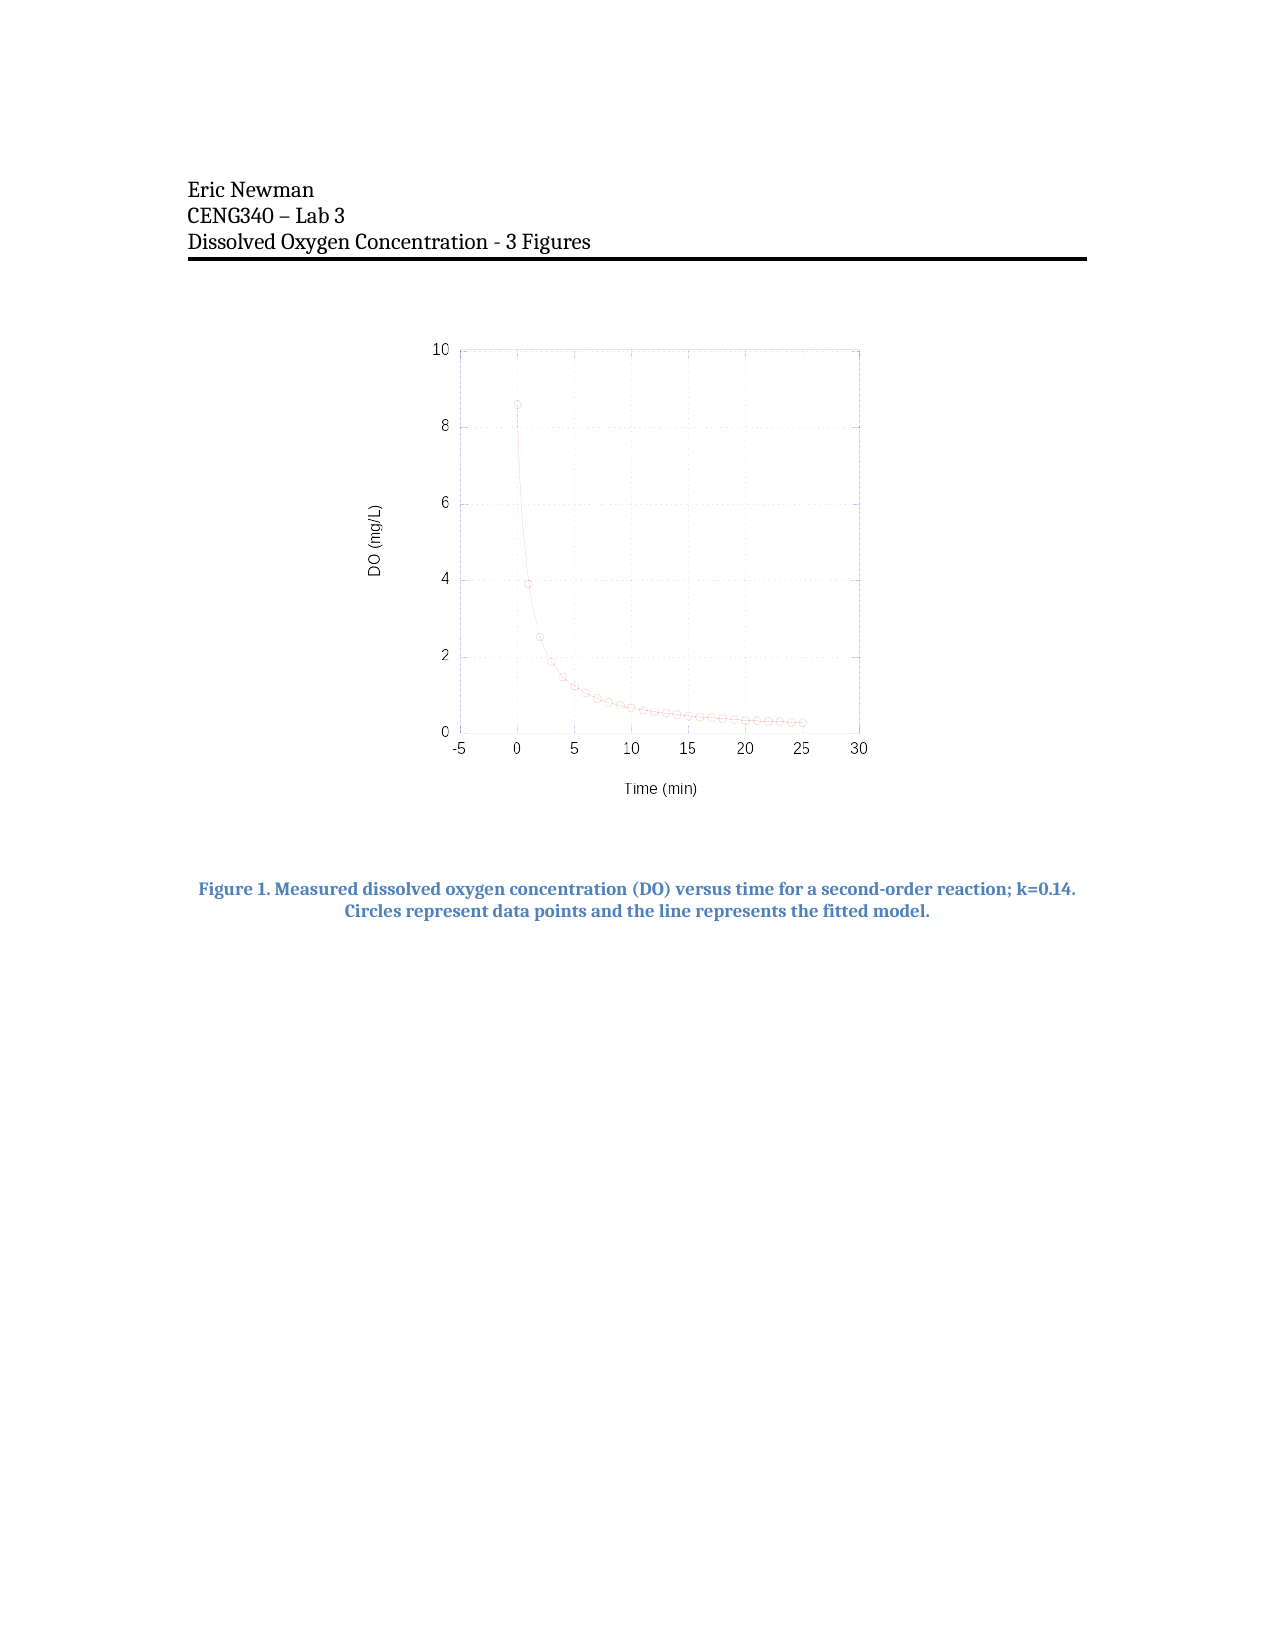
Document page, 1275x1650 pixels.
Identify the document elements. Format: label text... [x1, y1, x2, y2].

text Eric Newman [187, 176, 1087, 203]
text Figure 1. Measured dissolved oxygen concentration (DO) versus time for a second-order reaction; k=0.14. Circles represent data points and the line represents the fitted model. [187, 879, 1087, 922]
text CENG340 – Lab 3 [187, 203, 1087, 229]
text Dissolved Oxygen Concentration - 3 Figures [187, 229, 1087, 261]
